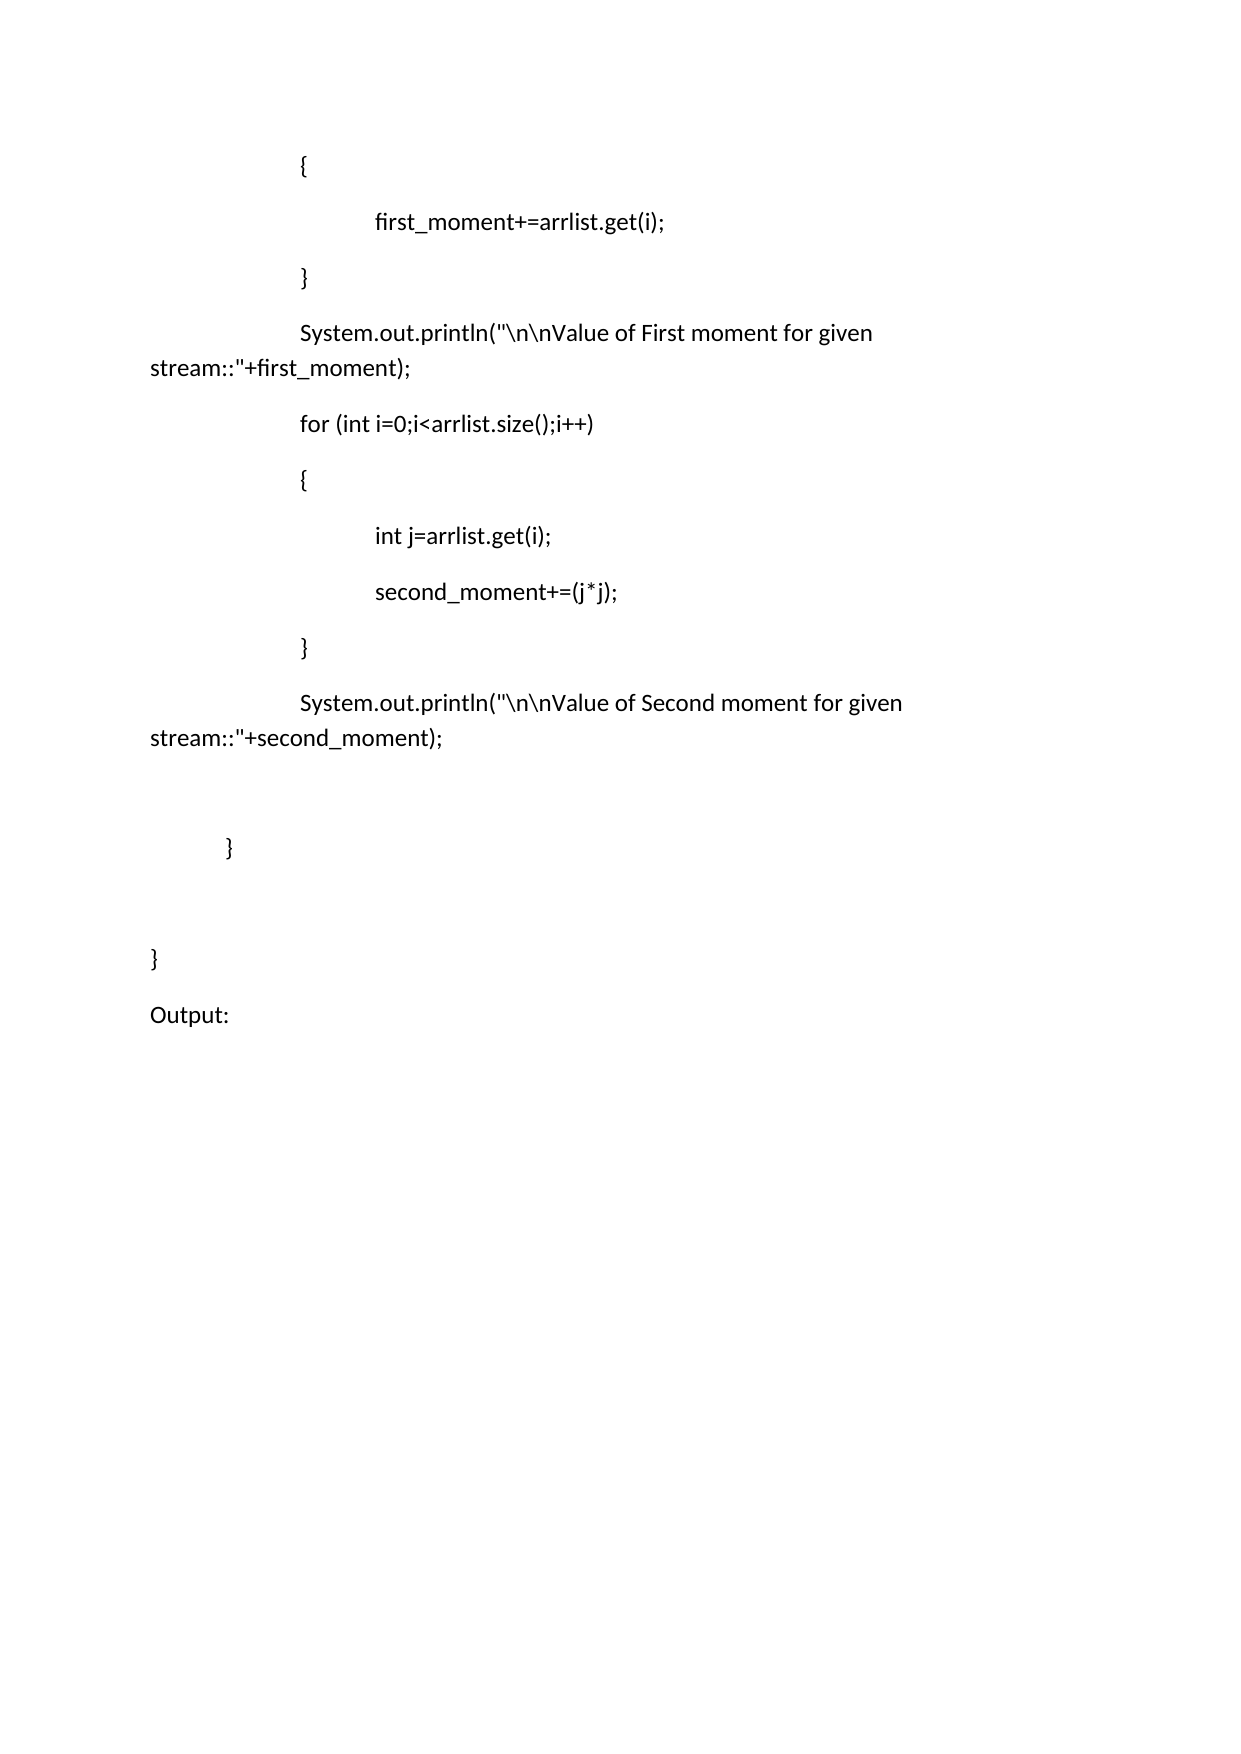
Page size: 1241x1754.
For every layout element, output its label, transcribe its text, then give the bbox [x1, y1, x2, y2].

text second_moment+=(j*j); [150, 576, 1090, 606]
text System.out.println("\n\nValue of Second moment for given stream::"+second_moment); [150, 687, 1090, 753]
text System.out.println("\n\nValue of First moment for given stream::"+first_moment); [150, 317, 1090, 383]
text } [150, 943, 1090, 974]
text int j=arrlist.get(i); [150, 520, 1090, 551]
text } [150, 632, 1090, 662]
text for (int i=0;i<arrlist.size();i++) [150, 408, 1090, 439]
text { [150, 150, 1090, 181]
text { [150, 464, 1090, 495]
text first_moment+=arrlist.get(i); [150, 206, 1090, 236]
text } [150, 262, 1090, 292]
text Output: [150, 999, 1090, 1030]
text } [150, 832, 1090, 862]
